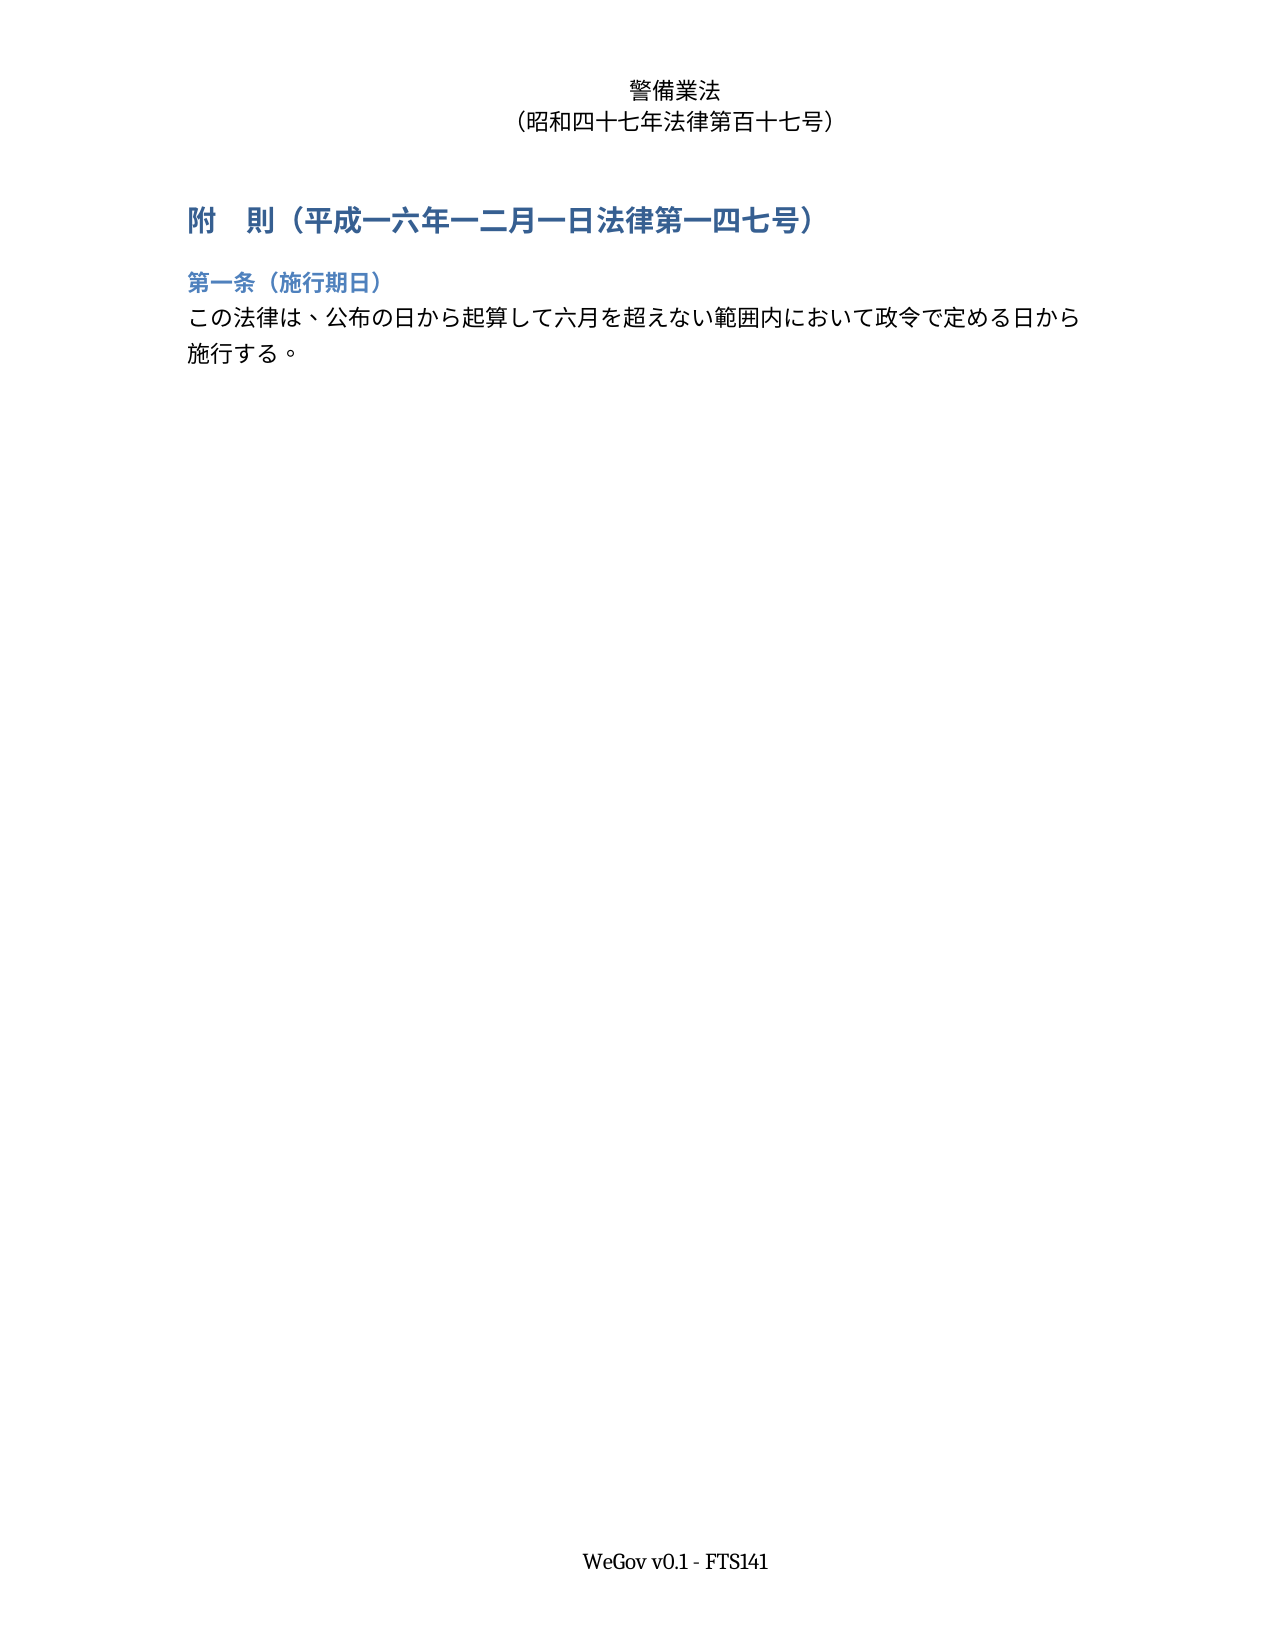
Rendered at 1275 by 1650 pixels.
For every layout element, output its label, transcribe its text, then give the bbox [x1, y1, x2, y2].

subtitle 附 則（平成一六年一二月一日法律第一四七号） [187, 200, 1087, 240]
subtitle 第一条（施行期日） [187, 266, 1087, 298]
text この法律は、公布の日から起算して六月を超えない範囲内において政令で定める日から施行する。 [187, 302, 1087, 369]
